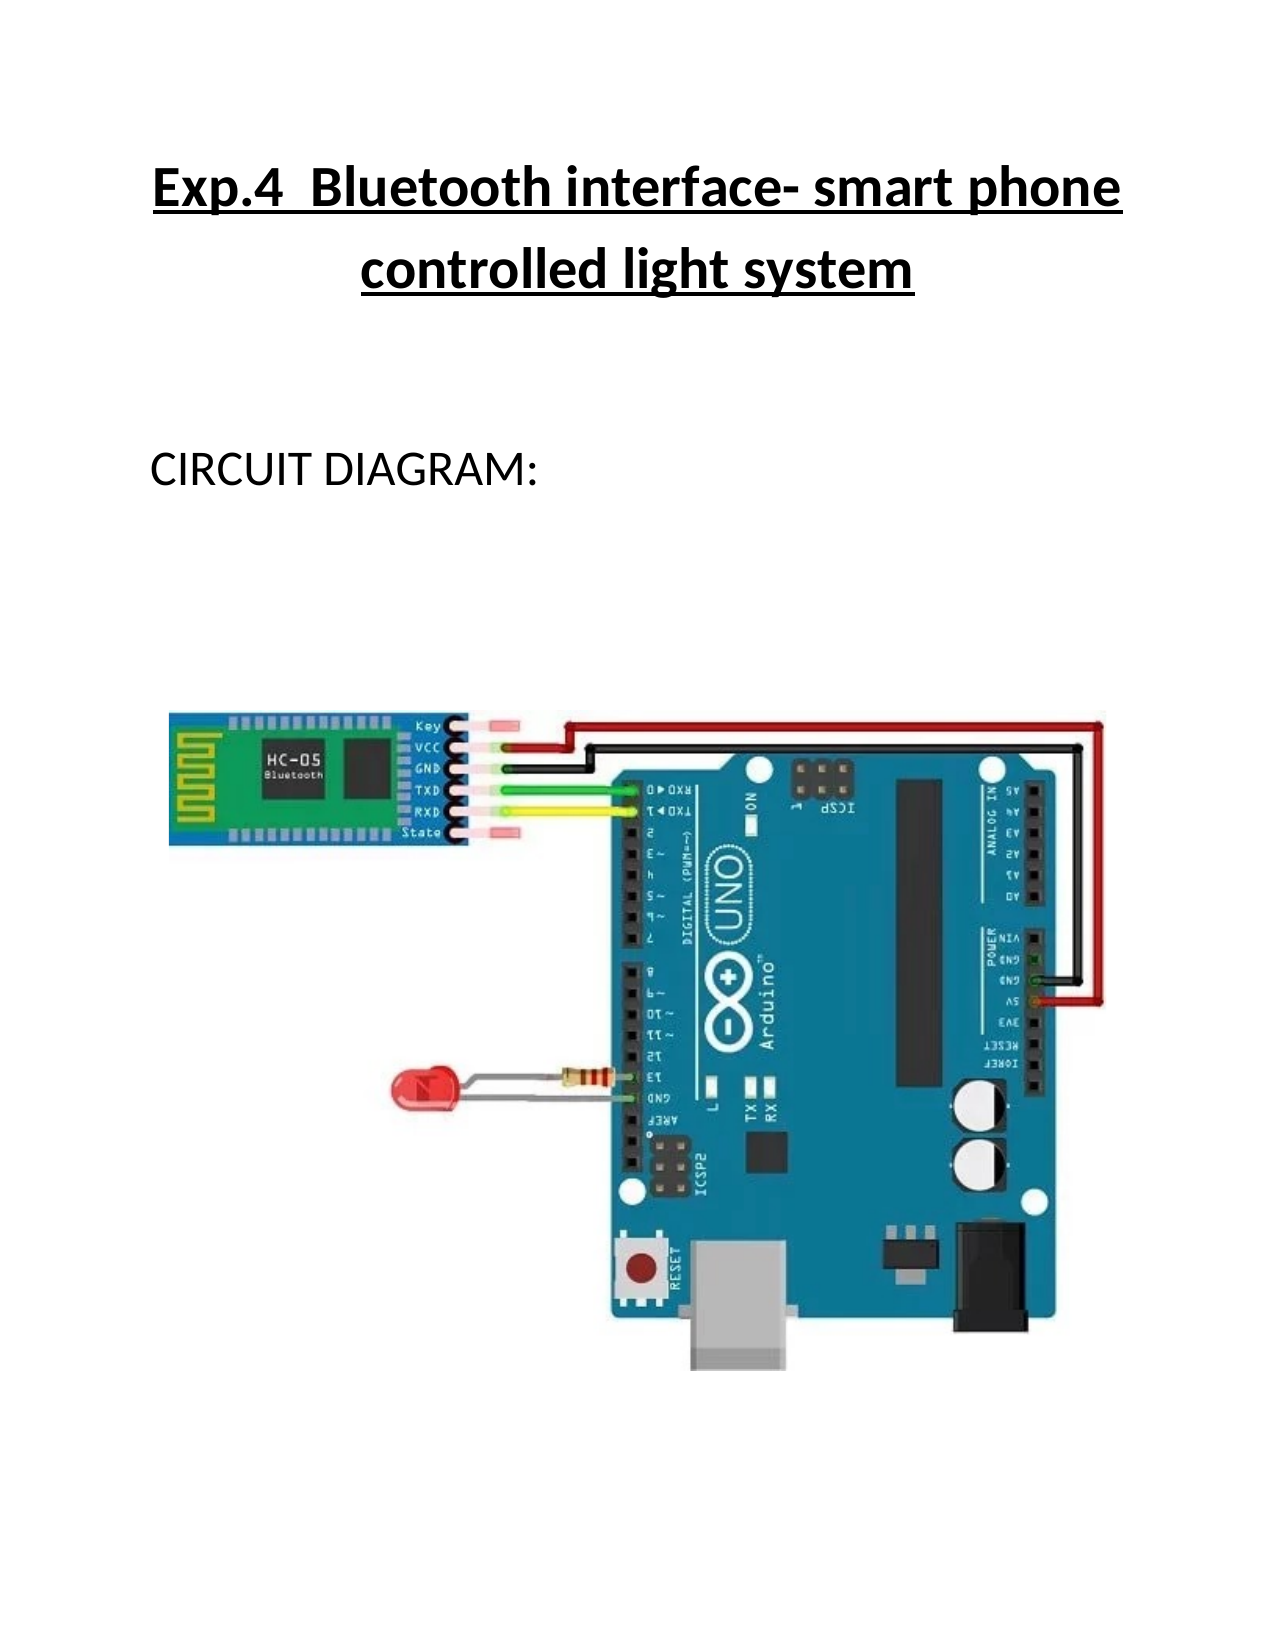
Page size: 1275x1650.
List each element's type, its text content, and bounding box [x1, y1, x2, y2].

text Exp.4 Bluetooth interface- smart phone controlled light system [150, 150, 1125, 303]
picture [168, 710, 1107, 1371]
text CIRCUIT DIAGRAM: [150, 437, 1125, 498]
